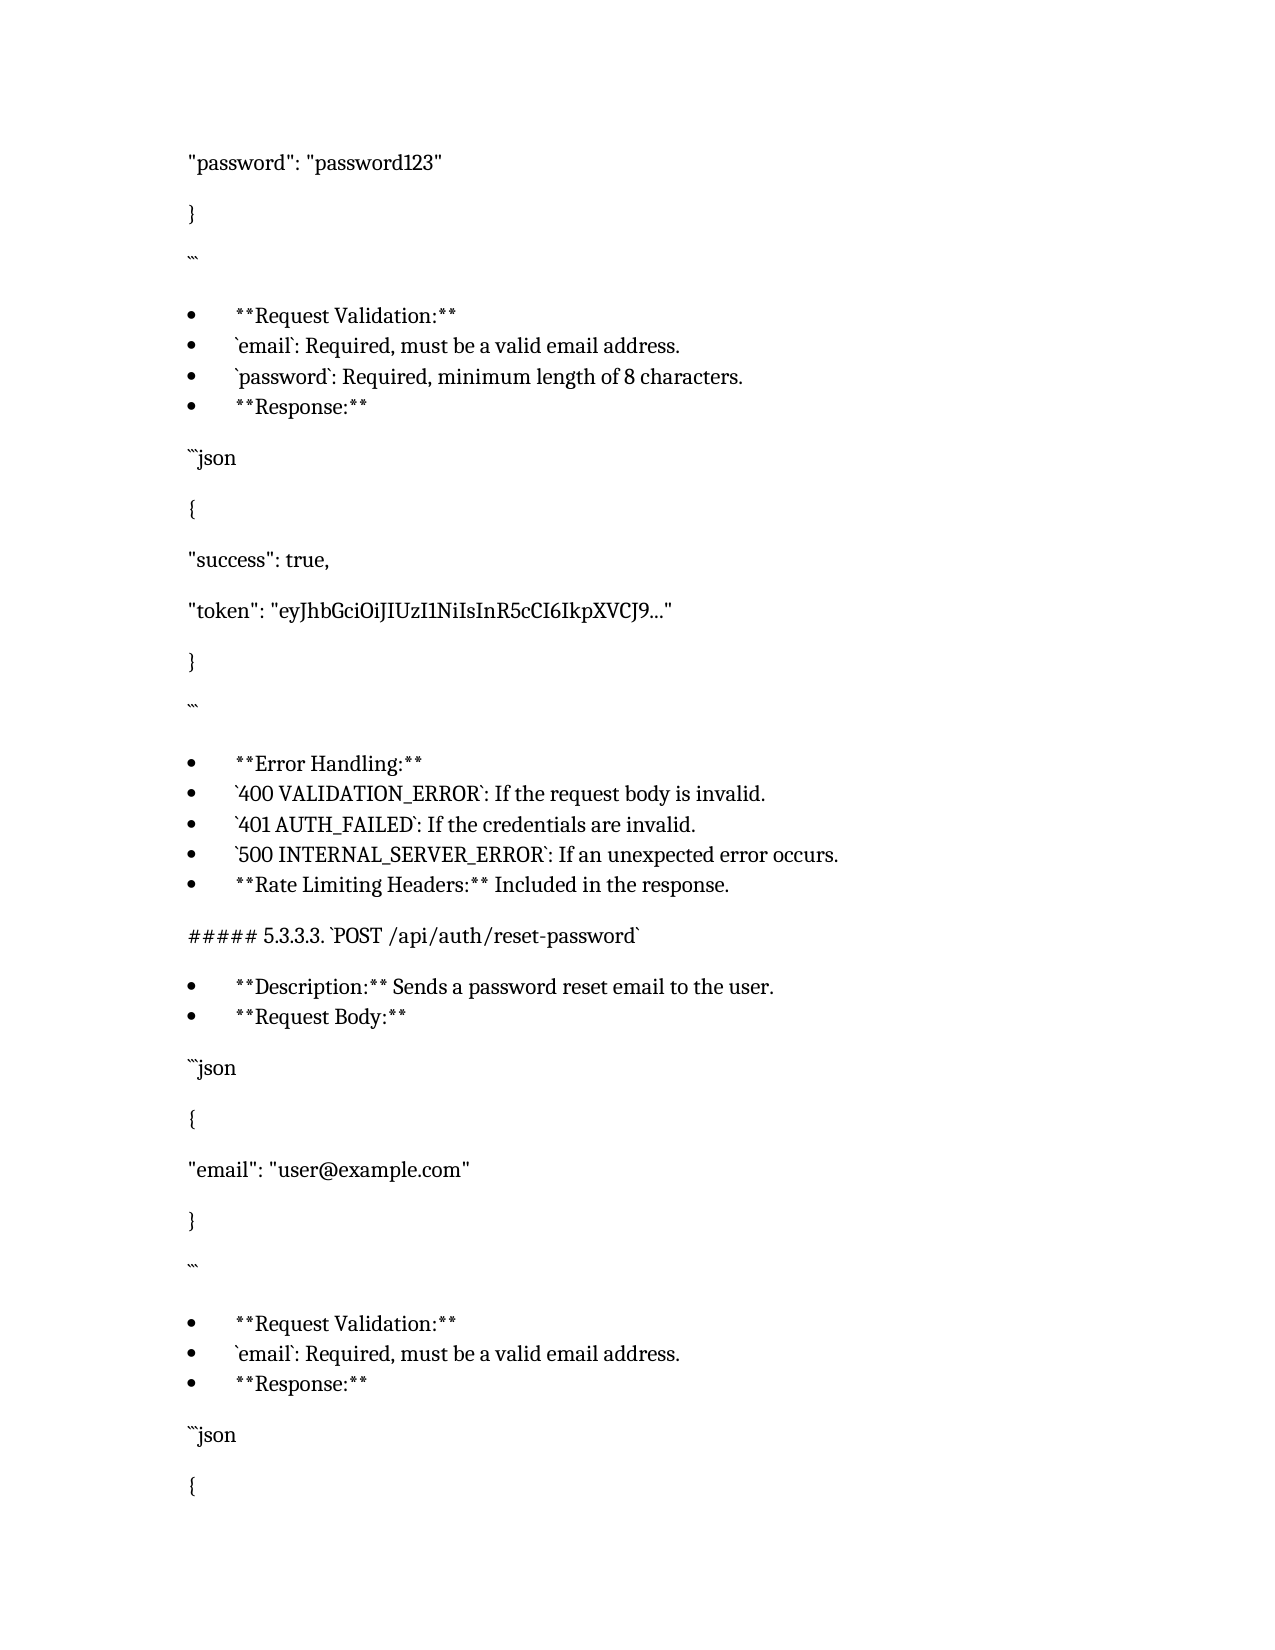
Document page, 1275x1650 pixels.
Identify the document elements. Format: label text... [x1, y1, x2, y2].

text "success": true, [187, 547, 1087, 573]
text ```json [187, 445, 1087, 471]
list **Error Handling:** [187, 751, 1087, 777]
text ```json [187, 1422, 1087, 1448]
list **Request Validation:** [187, 1310, 1087, 1337]
text ``` [187, 1259, 1087, 1286]
text "password": "password123" [187, 150, 1087, 176]
text "token": "eyJhbGciOiJIUzI1NiIsInR5cCI6IkpXVCJ9..." [187, 598, 1087, 624]
list **Response:** [187, 394, 1087, 420]
list **Rate Limiting Headers:** Included in the response. [187, 872, 1087, 898]
text ##### 5.3.3.3. `POST /api/auth/reset-password` [187, 923, 1087, 949]
text } [187, 649, 1087, 675]
list `500 INTERNAL_SERVER_ERROR`: If an unexpected error occurs. [187, 842, 1087, 868]
text { [187, 1106, 1087, 1133]
list **Response:** [187, 1371, 1087, 1397]
list `400 VALIDATION_ERROR`: If the request body is invalid. [187, 781, 1087, 808]
text { [187, 1473, 1087, 1499]
text "email": "user@example.com" [187, 1157, 1087, 1184]
list `401 AUTH_FAILED`: If the credentials are invalid. [187, 811, 1087, 838]
text } [187, 201, 1087, 227]
text } [187, 1208, 1087, 1235]
list **Description:** Sends a password reset email to the user. [187, 974, 1087, 1000]
list **Request Body:** [187, 1004, 1087, 1031]
text { [187, 496, 1087, 522]
list `email`: Required, must be a valid email address. [187, 1341, 1087, 1367]
list `email`: Required, must be a valid email address. [187, 333, 1087, 360]
list `password`: Required, minimum length of 8 characters. [187, 363, 1087, 390]
list **Request Validation:** [187, 303, 1087, 329]
text ``` [187, 700, 1087, 726]
text ```json [187, 1055, 1087, 1082]
text ``` [187, 252, 1087, 278]
